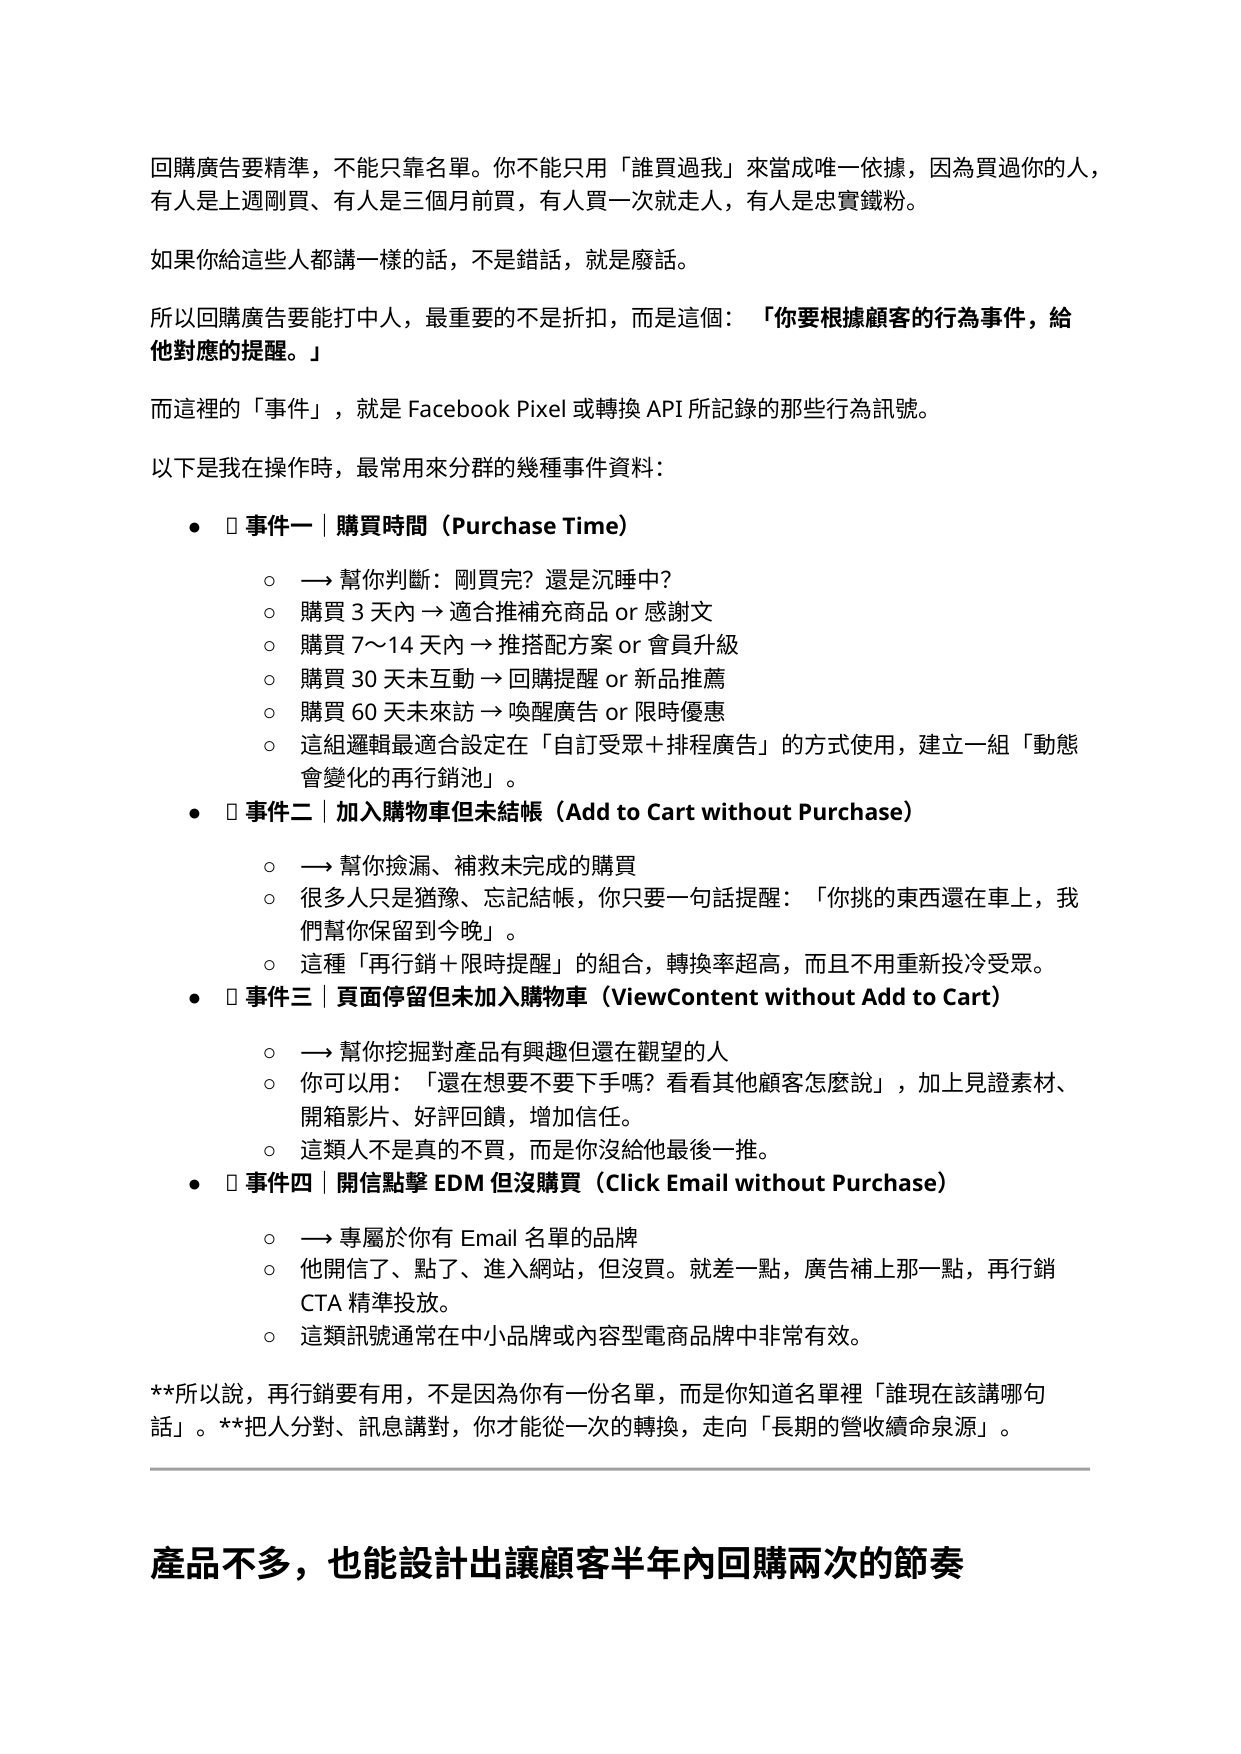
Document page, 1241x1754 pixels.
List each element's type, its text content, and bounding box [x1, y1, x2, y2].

list 你可以用：「還在想要不要下手嗎？看看其他顧客怎麼說」，加上見證素材、開箱影片、好評回饋，增加信任。 [262, 1065, 1090, 1132]
text 所以回購廣告要能打中人，最重要的不是折扣，而是這個： 「你要根據顧客的行為事件，給他對應的提醒。」 [150, 300, 1090, 366]
list 很多人只是猶豫、忘記結帳，你只要一句話提醒：「你挑的東西還在車上，我們幫你保留到今晚」。 [262, 879, 1090, 946]
list 購買 60 天未來訪 → 喚醒廣告 or 限時優惠 [262, 694, 1090, 727]
list ✅ 事件三｜頁面停留但未加入購物車（ViewContent without Add to Cart） [187, 979, 1090, 1039]
text 回購廣告要精準，不能只靠名單。你不能只用「誰買過我」來當成唯一依據，因為買過你的人，有人是上週剛買、有人是三個月前買，有人買一次就走人，有人是忠實鐵粉。 [150, 150, 1090, 216]
text 以下是我在操作時，最常用來分群的幾種事件資料： [150, 449, 1090, 483]
list ✅ 事件二｜加入購物車但未結帳（Add to Cart without Purchase） [187, 793, 1090, 853]
list 這組邏輯最適合設定在「自訂受眾＋排程廣告」的方式使用，建立一組「動態會變化的再行銷池」。 [262, 727, 1090, 793]
list 購買 30 天未互動 → 回購提醒 or 新品推薦 [262, 660, 1090, 694]
subtitle 產品不多，也能設計出讓顧客半年內回購兩次的節奏 [150, 1535, 1090, 1587]
text 而這裡的「事件」，就是 Facebook Pixel 或轉換 API 所記錄的那些行為訊號。 [150, 391, 1090, 424]
list ⟶ 幫你判斷：剛買完？還是沉睡中？ [262, 567, 1090, 594]
list ✅ 事件四｜開信點擊 EDM 但沒購買（Click Email without Purchase） [187, 1165, 1090, 1225]
list 這類訊號通常在中小品牌或內容型電商品牌中非常有效。 [262, 1318, 1090, 1351]
list 購買 7～14 天內 → 推搭配方案 or 會員升級 [262, 627, 1090, 660]
text **所以說，再行銷要有用，不是因為你有一份名單，而是你知道名單裡「誰現在該講哪句話」。**把人分對、訊息講對，你才能從一次的轉換，走向「長期的營收續命泉源」。 [150, 1376, 1090, 1443]
list 他開信了、點了、進入網站，但沒買。就差一點，廣告補上那一點，再行銷 CTA 精準投放。 [262, 1251, 1090, 1318]
text 如果你給這些人都講一樣的話，不是錯話，就是廢話。 [150, 241, 1090, 275]
list ⟶ 幫你挖掘對產品有興趣但還在觀望的人 [262, 1039, 1090, 1065]
list ⟶ 專屬於你有 Email 名單的品牌 [262, 1225, 1090, 1251]
list 這類人不是真的不買，而是你沒給他最後一推。 [262, 1132, 1090, 1165]
list 這種「再行銷＋限時提醒」的組合，轉換率超高，而且不用重新投冷受眾。 [262, 946, 1090, 979]
list ⟶ 幫你撿漏、補救未完成的購買 [262, 853, 1090, 879]
list ✅ 事件一｜購買時間（Purchase Time） [187, 508, 1090, 567]
list 購買 3 天內 → 適合推補充商品 or 感謝文 [262, 594, 1090, 627]
